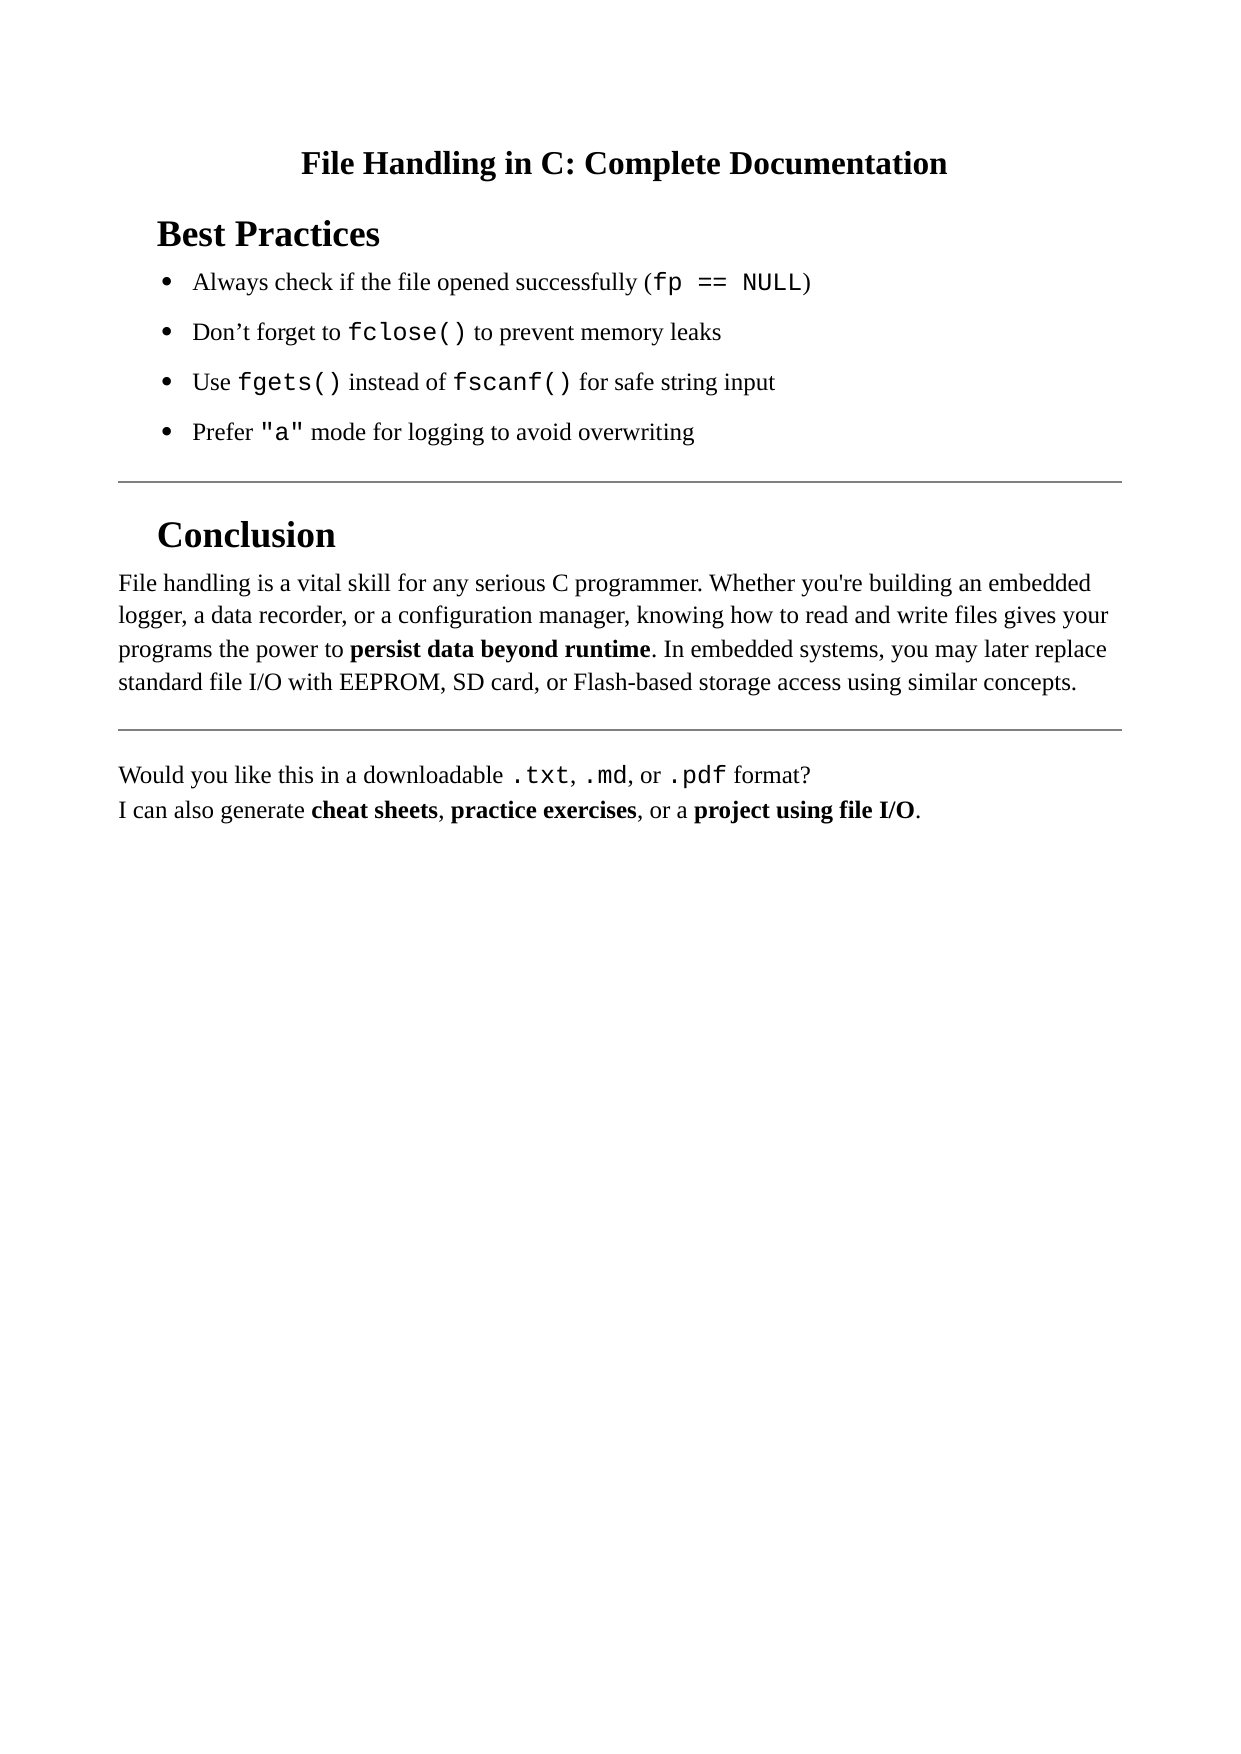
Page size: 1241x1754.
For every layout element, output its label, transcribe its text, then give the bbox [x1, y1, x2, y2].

list Don’t forget to fclose() to prevent memory leaks [162, 317, 1122, 347]
list Always check if the file opened successfully (fp == NULL) [162, 267, 1122, 297]
text Would you like this in a downloadable .txt, .md, or .pdf format? I can also generate cheat sheets, practice exercises, or a project using file I/O. [118, 760, 1122, 823]
text File handling is a vital skill for any serious C programmer. Whether you're building an embedded logger, a data recorder, or a configuration manager, knowing how to read and write files gives your programs the power to persist data beyond runtime. In embedded systems, you may later replace standard file I/O with EEPROM, SD card, or Flash-based storage access using similar concepts. [118, 568, 1122, 695]
subtitle 🏁 Conclusion [118, 512, 1122, 555]
subtitle 🧠 Best Practices [118, 211, 1122, 254]
list Use fgets() instead of fscanf() for safe string input [162, 367, 1122, 397]
list Prefer "a" mode for logging to avoid overwriting [162, 417, 1122, 447]
